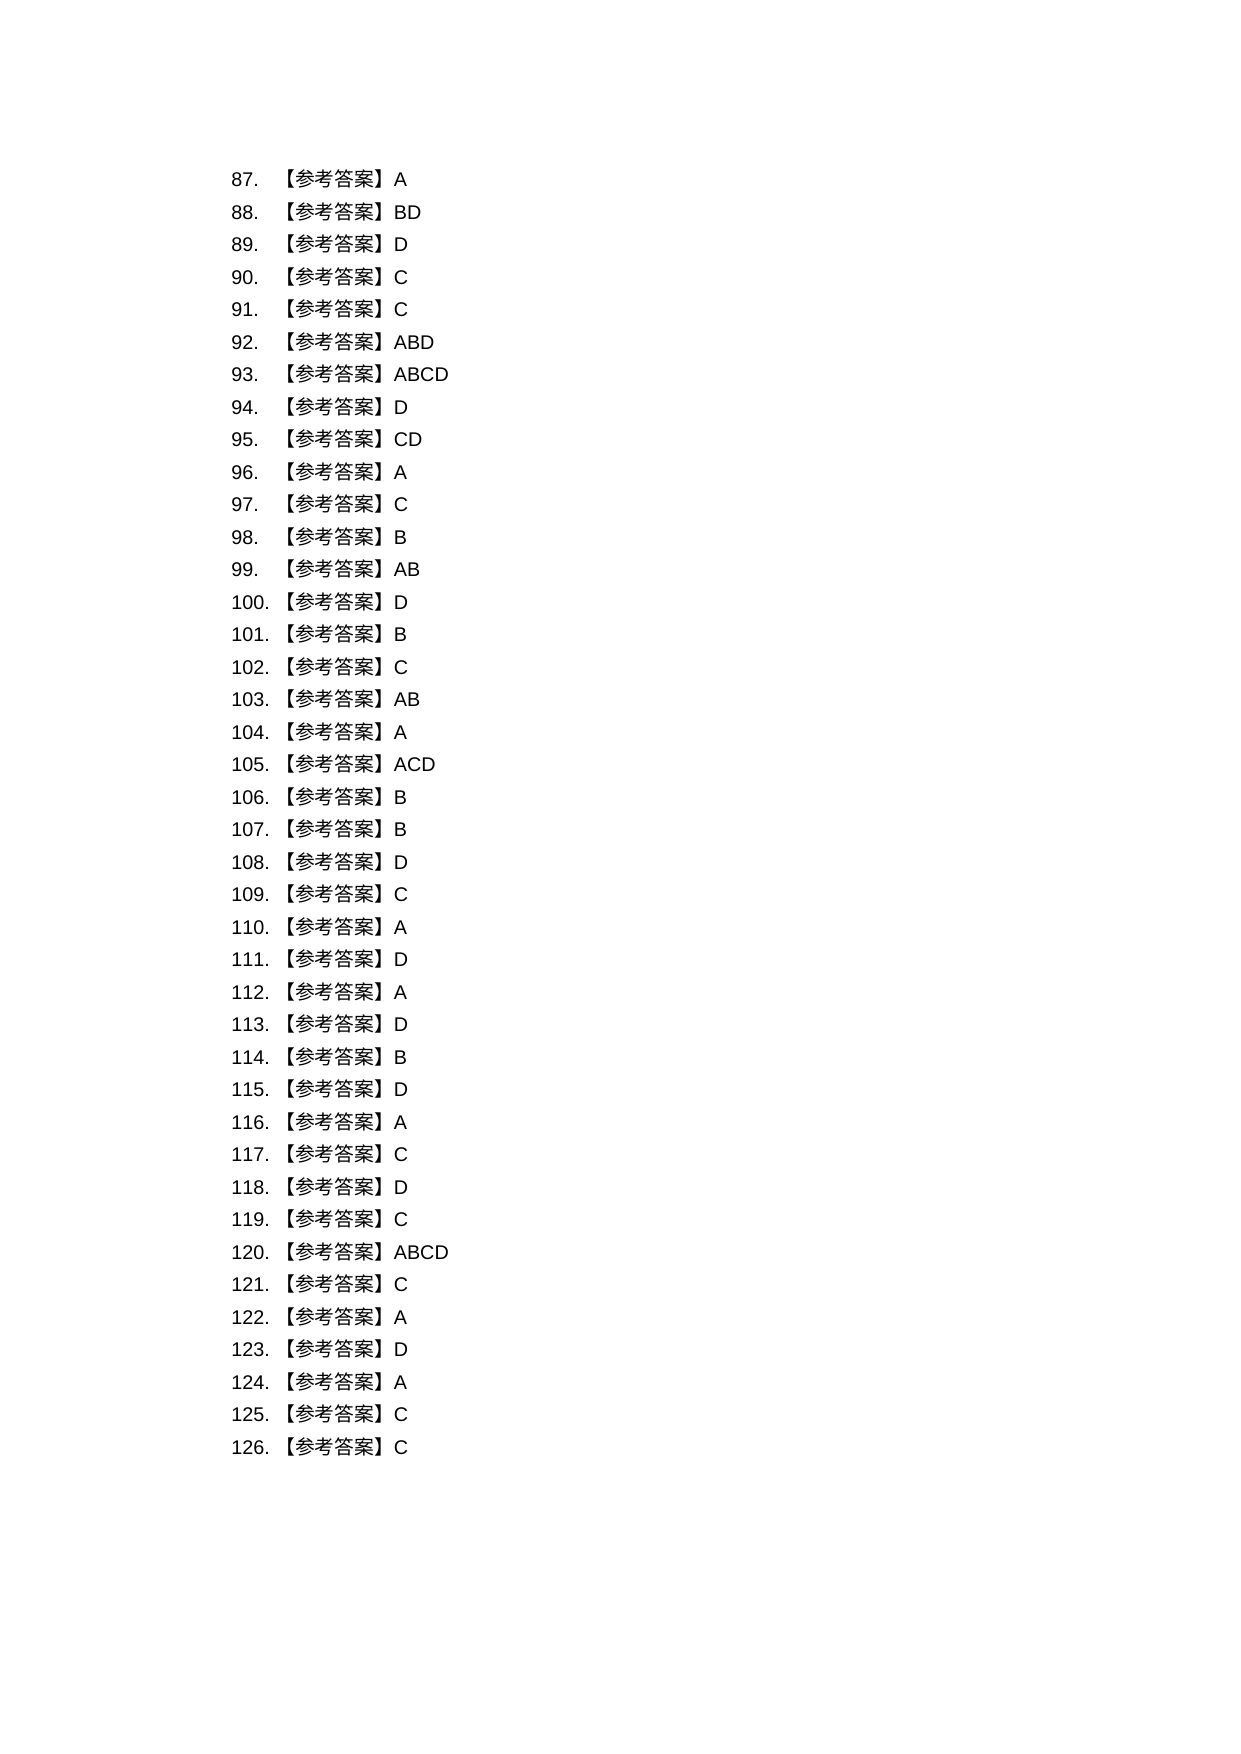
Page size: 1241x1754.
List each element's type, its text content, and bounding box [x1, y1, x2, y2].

list 【参考答案】D [187, 844, 1053, 877]
list 【参考答案】C [187, 487, 1053, 519]
list 【参考答案】C [187, 1137, 1053, 1169]
list 【参考答案】ABCD [187, 357, 1053, 389]
list 【参考答案】D [187, 1072, 1053, 1104]
list 【参考答案】D [187, 942, 1053, 974]
list 【参考答案】ACD [187, 747, 1053, 779]
list 【参考答案】A [187, 1364, 1053, 1397]
list 【参考答案】D [187, 1332, 1053, 1364]
list 【参考答案】C [187, 1267, 1053, 1299]
list 【参考答案】C [187, 292, 1053, 324]
list 【参考答案】C [187, 649, 1053, 682]
list 【参考答案】A [187, 162, 1053, 194]
list 【参考答案】C [187, 259, 1053, 292]
list 【参考答案】D [187, 584, 1053, 617]
list 【参考答案】C [187, 877, 1053, 909]
list 【参考答案】ABCD [187, 1234, 1053, 1267]
list 【参考答案】C [187, 1429, 1053, 1462]
list 【参考答案】D [187, 227, 1053, 259]
list 【参考答案】A [187, 909, 1053, 942]
list 【参考答案】B [187, 812, 1053, 844]
list 【参考答案】CD [187, 422, 1053, 454]
list 【参考答案】C [187, 1202, 1053, 1234]
list 【参考答案】D [187, 1169, 1053, 1202]
list 【参考答案】D [187, 1007, 1053, 1039]
list 【参考答案】ABD [187, 324, 1053, 357]
list 【参考答案】A [187, 974, 1053, 1007]
list 【参考答案】A [187, 1299, 1053, 1332]
list 【参考答案】A [187, 1104, 1053, 1137]
list 【参考答案】AB [187, 552, 1053, 584]
list 【参考答案】BD [187, 194, 1053, 227]
list 【参考答案】B [187, 617, 1053, 649]
list 【参考答案】AB [187, 682, 1053, 714]
list 【参考答案】B [187, 519, 1053, 552]
list 【参考答案】B [187, 1039, 1053, 1072]
list 【参考答案】C [187, 1397, 1053, 1429]
list 【参考答案】A [187, 714, 1053, 747]
list 【参考答案】B [187, 779, 1053, 812]
list 【参考答案】D [187, 389, 1053, 422]
list 【参考答案】A [187, 454, 1053, 487]
